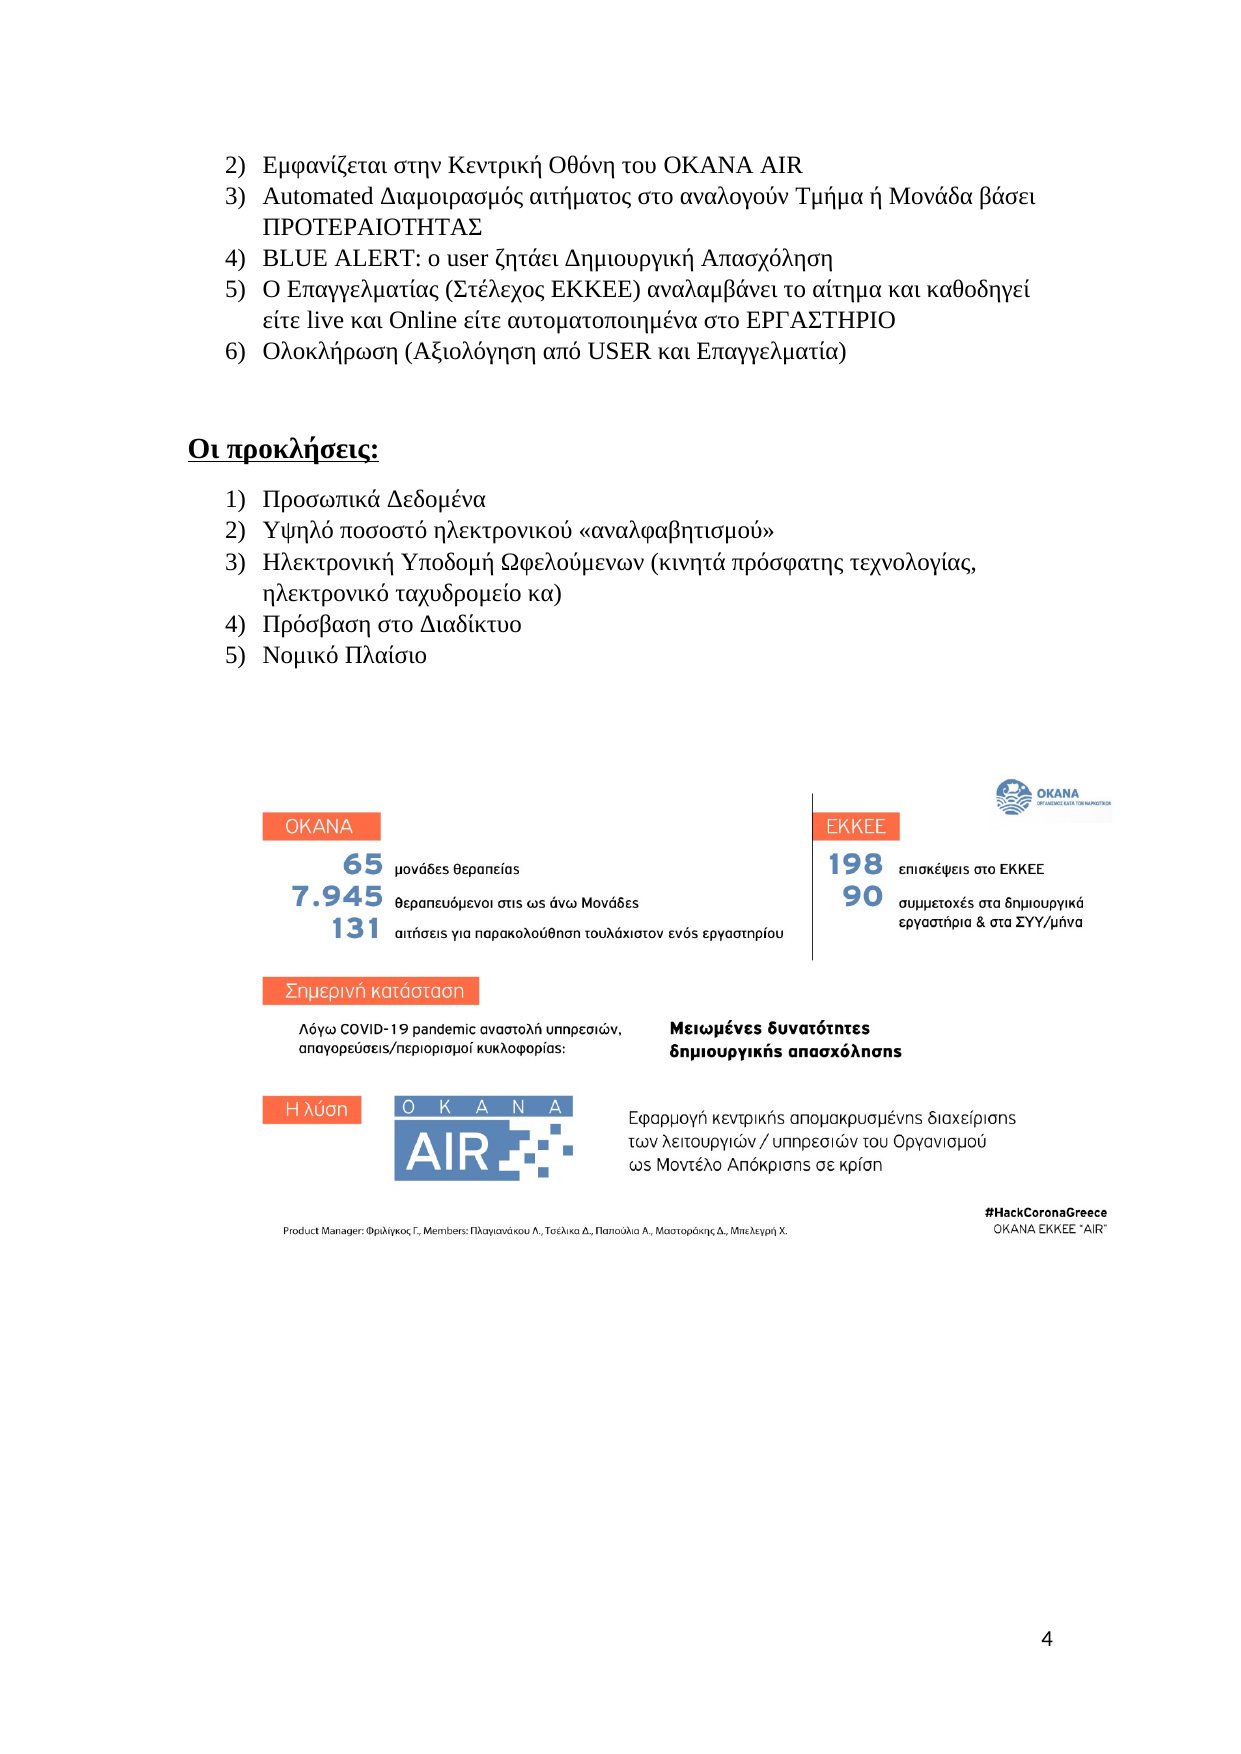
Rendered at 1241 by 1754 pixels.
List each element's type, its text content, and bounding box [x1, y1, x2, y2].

list Εμφανίζεται στην Κεντρική Οθόνη του OKANA AIR [225, 150, 1053, 179]
list Πρόσβαση στο Διαδίκτυο [225, 609, 1053, 637]
list Automated Διαμοιρασμός αιτήματος στο αναλογούν Τμήμα ή Μονάδα βάσει ΠΡΟΤΕΡΑΙΟΤΗΤΑΣ [225, 181, 1053, 241]
picture [262, 763, 1128, 1251]
list Ολοκλήρωση (Αξιολόγηση από USER και Επαγγελματία) [225, 336, 1053, 365]
list BLUE ALERT: ο user ζητάει Δημιουργική Απασχόληση [225, 243, 1053, 272]
list Ηλεκτρονική Υποδομή Ωφελούμενων (κινητά πρόσφατης τεχνολογίας, ηλεκτρονικό ταχυδρομείο κα) [225, 547, 1053, 606]
list Υψηλό ποσοστό ηλεκτρονικού «αναλφαβητισμού» [225, 516, 1053, 544]
list Νομικό Πλαίσιο [225, 640, 1053, 668]
text Οι προκλήσεις: [187, 432, 1053, 465]
list Ο Επαγγελματίας (Στέλεχος ΕΚΚΕΕ) αναλαμβάνει το αίτημα και καθοδηγεί είτε live και Online είτε αυτοματοποιημένα στο ΕΡΓΑΣΤΗΡΙΟ [225, 274, 1053, 334]
list Προσωπικά Δεδομένα [225, 484, 1053, 513]
